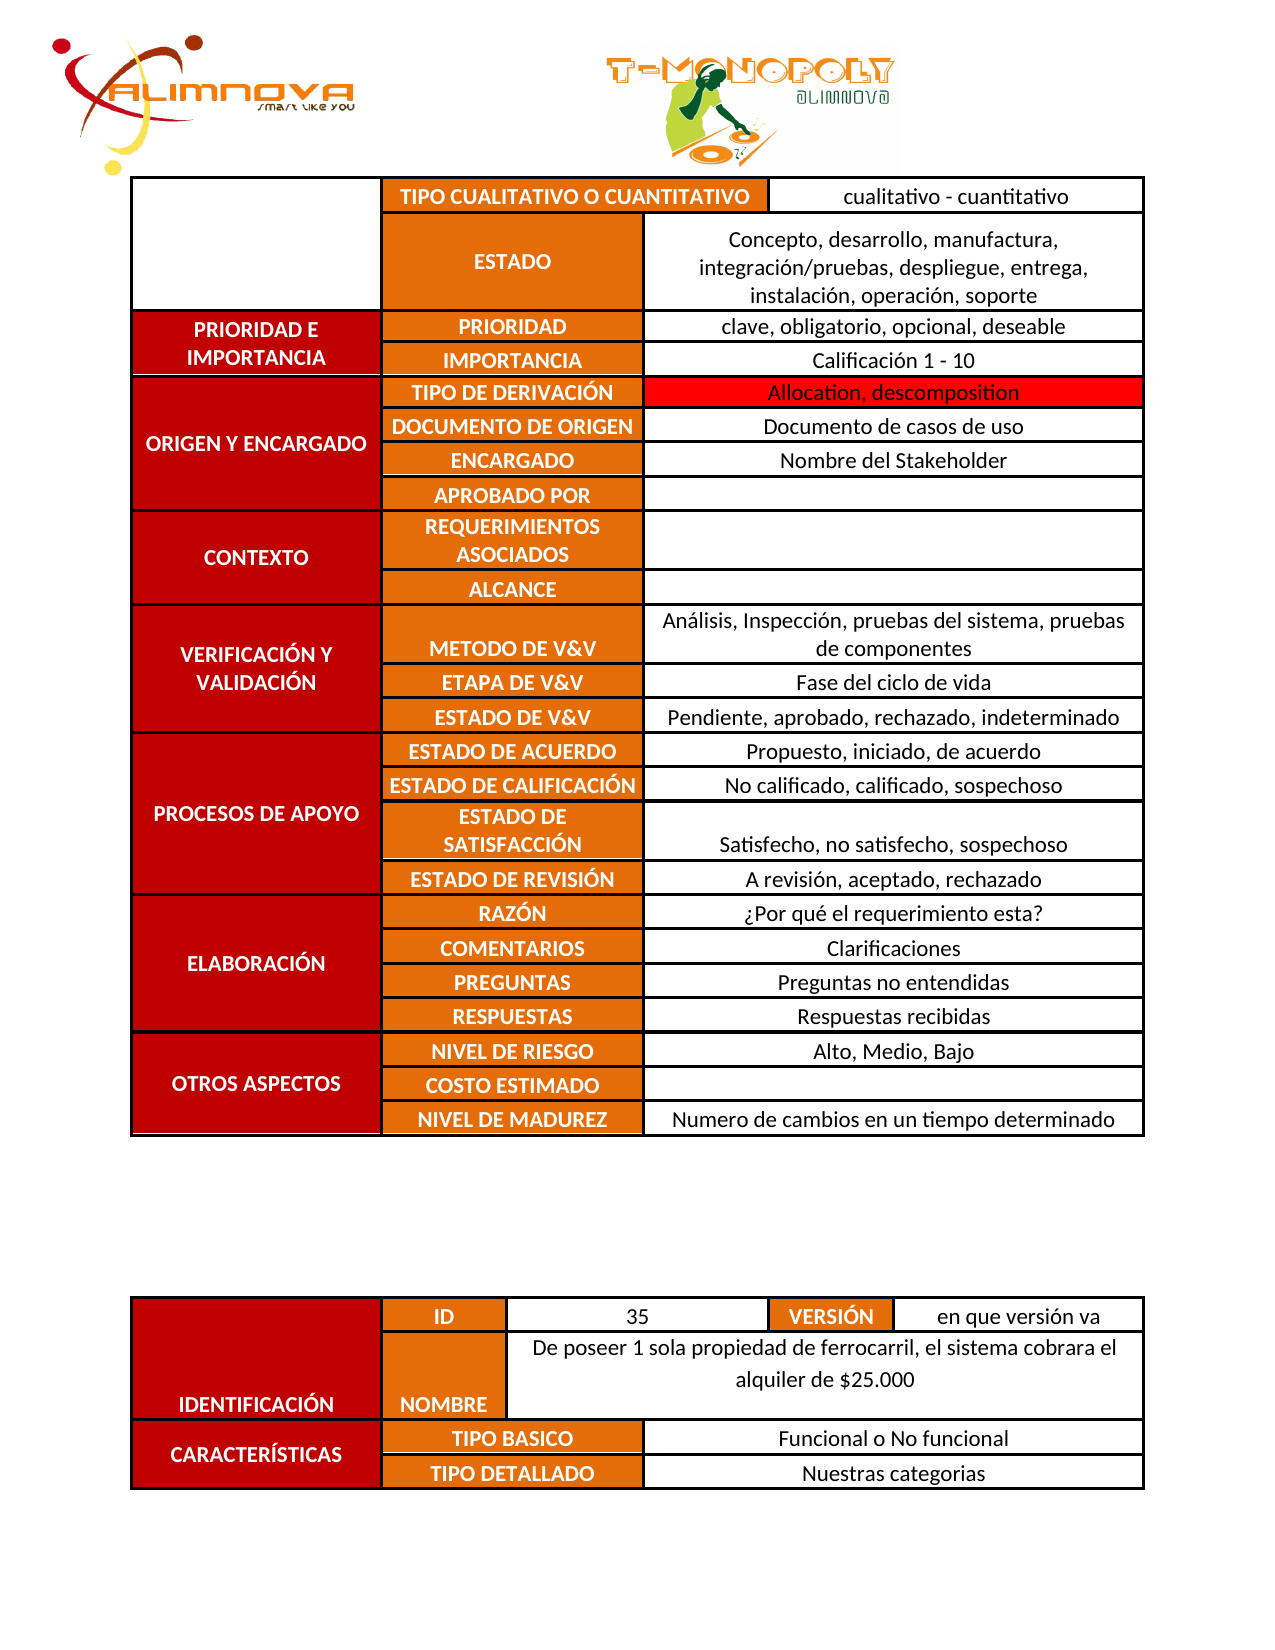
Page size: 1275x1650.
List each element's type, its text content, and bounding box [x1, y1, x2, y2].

table_cell Alto, Medio, Bajo [645, 1034, 1142, 1065]
table_cell clave, obligatorio, opcional, deseable [645, 312, 1142, 340]
table_cell ORIGEN Y ENCARGADO [133, 378, 380, 509]
table_cell Fase del ciclo de vida [645, 665, 1142, 696]
table_cell REQUERIMIENTOS ASOCIADOS [383, 512, 642, 568]
table_cell Nombre del Stakeholder [645, 443, 1142, 474]
table_cell Análisis, Inspección, pruebas del sistema, pruebas de componentes [645, 606, 1142, 662]
table_cell CONTEXTO [133, 512, 380, 603]
table_cell NIVEL DE RIESGO [383, 1034, 642, 1065]
table_cell PRIORIDAD E IMPORTANCIA [133, 312, 380, 374]
table_cell ESTADO DE V&V [383, 699, 642, 731]
table_cell [645, 512, 1142, 568]
table_cell PRIORIDAD [383, 312, 642, 340]
table_cell DOCUMENTO DE ORIGEN [383, 409, 642, 440]
table_cell Respuestas recibidas [645, 999, 1142, 1030]
table_cell Documento de casos de uso [645, 409, 1142, 440]
table_cell ALCANCE [383, 571, 642, 603]
table_cell Allocation, descomposition [645, 378, 1142, 406]
table_header VERSIÓN [770, 1299, 892, 1330]
picture [48, 33, 356, 177]
table_cell NIVEL DE MADUREZ [383, 1102, 642, 1133]
table_cell TIPO DETALLADO [383, 1456, 642, 1487]
table_cell ESTADO DE CALIFICACIÓN [383, 768, 642, 799]
table_header 35 [508, 1299, 767, 1330]
table_cell Numero de cambios en un tiempo determinado [645, 1102, 1142, 1133]
table_cell COSTO ESTIMADO [383, 1068, 642, 1099]
table_cell PROCESOS DE APOYO [133, 734, 380, 893]
table_cell Propuesto, iniciado, de acuerdo [645, 734, 1142, 765]
table_cell Preguntas no entendidas [645, 965, 1142, 996]
table_cell Clarificaciones [645, 930, 1142, 962]
table_cell ESTADO [383, 214, 642, 309]
table_cell Concepto, desarrollo, manufactura, integración/pruebas, despliegue, entrega, instalación, operación, soporte [645, 214, 1142, 309]
table_cell TIPO BASICO [383, 1421, 642, 1452]
table_cell Pendiente, aprobado, rechazado, indeterminado [645, 699, 1142, 731]
table_cell Satisfecho, no satisfecho, sospechoso [645, 803, 1142, 858]
table_cell OTROS ASPECTOS [133, 1034, 380, 1133]
table_cell PREGUNTAS [383, 965, 642, 996]
table_cell ESTADO DE REVISIÓN [383, 862, 642, 893]
table_cell COMENTARIOS [383, 930, 642, 962]
table_cell ¿Por qué el requerimiento esta? [645, 896, 1142, 927]
table_cell METODO DE V&V [383, 606, 642, 662]
table_cell RAZÓN [383, 896, 642, 927]
table_cell ELABORACIÓN [133, 896, 380, 1030]
table_cell NOMBRE [383, 1333, 505, 1418]
table_cell A revisión, aceptado, rechazado [645, 862, 1142, 893]
table_cell VERIFICACIÓN Y VALIDACIÓN [133, 606, 380, 731]
table_cell TIPO DE DERIVACIÓN [383, 378, 642, 406]
table_header ID [383, 1299, 505, 1330]
picture [601, 43, 902, 176]
table_cell ENCARGADO [383, 443, 642, 474]
table_cell APROBADO POR [383, 478, 642, 509]
table_cell De poseer 1 sola propiedad de ferrocarril, el sistema cobrara el alquiler de $25.000 [508, 1333, 1142, 1418]
table_header IDENTIFICACIÓN [133, 1299, 380, 1418]
table_cell [645, 478, 1142, 509]
table_cell IMPORTANCIA [383, 343, 642, 374]
table_cell TIPO CUALITATIVO O CUANTITATIVO [383, 179, 767, 211]
table_cell Calificación 1 - 10 [645, 343, 1142, 374]
table_cell RESPUESTAS [383, 999, 642, 1030]
table_cell No calificado, calificado, sospechoso [645, 768, 1142, 799]
table_header en que versión va [895, 1299, 1142, 1330]
table_cell ETAPA DE V&V [383, 665, 642, 696]
table_cell Nuestras categorias [645, 1456, 1142, 1487]
table_cell Funcional o No funcional [645, 1421, 1142, 1452]
table_cell ESTADO DE SATISFACCIÓN [383, 803, 642, 858]
table_cell CARACTERÍSTICAS [133, 1421, 380, 1487]
table_cell [645, 1068, 1142, 1099]
table_cell [645, 571, 1142, 603]
table_cell ESTADO DE ACUERDO [383, 734, 642, 765]
table_cell cualitativo - cuantitativo [770, 179, 1142, 211]
